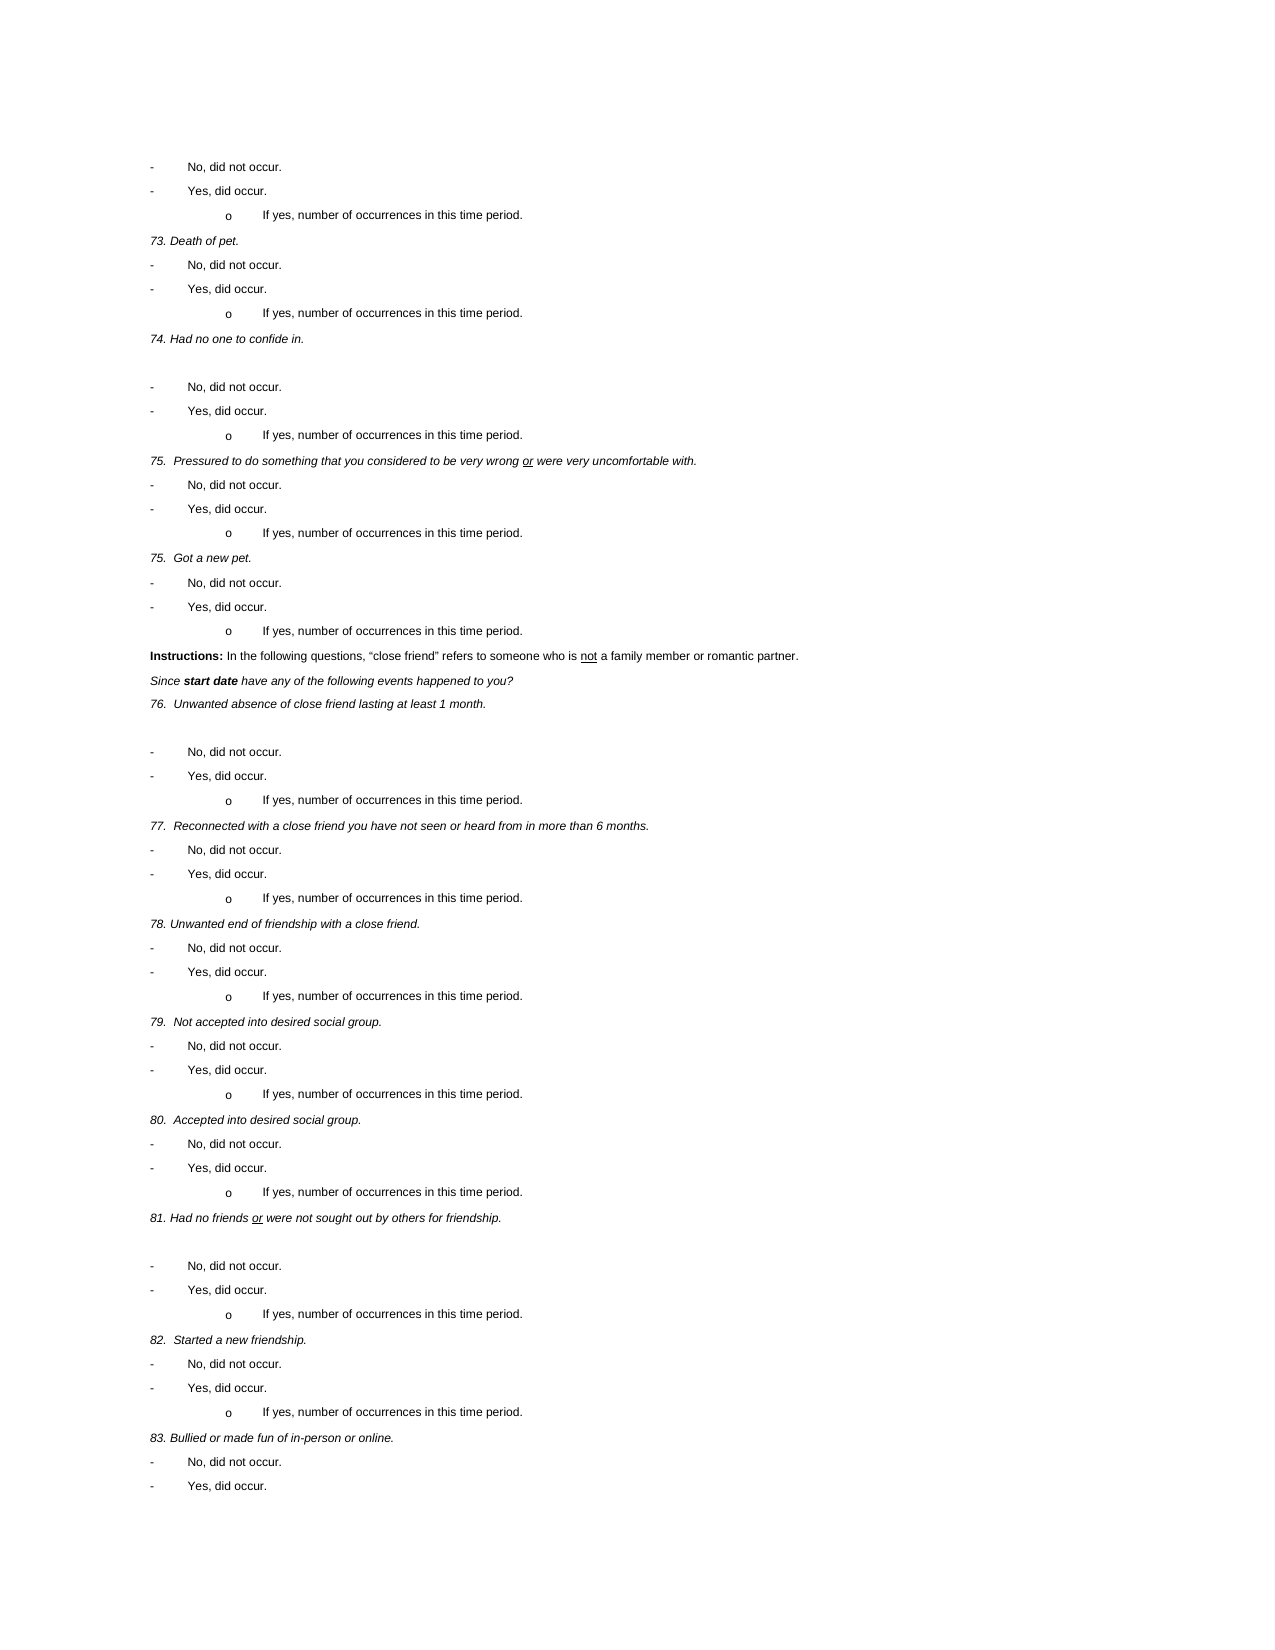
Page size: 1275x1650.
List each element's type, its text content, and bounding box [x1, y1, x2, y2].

list No, did not occur. [150, 1347, 1125, 1371]
list If yes, number of occurrences in this time period. [225, 613, 1125, 639]
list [225, 1395, 1125, 1421]
text 79. Not accepted into desired social group. [150, 1005, 1125, 1029]
text 81. Had no friends or were not sought out by others for friendship. [150, 1201, 1125, 1225]
text 82. Started a new friendship. [150, 1323, 1125, 1347]
list If yes, number of occurrences in this time period. [225, 1077, 1125, 1103]
text 76. Unwanted absence of close friend lasting at least 1 month. [150, 687, 1125, 711]
list If yes, number of occurrences in this time period. [225, 881, 1125, 907]
list Yes, did occur. [150, 394, 1125, 418]
list No, did not occur. [150, 1127, 1125, 1151]
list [225, 296, 1125, 322]
list Yes, did occur. [150, 1469, 1125, 1493]
list No, did not occur. [150, 150, 1125, 174]
list No, did not occur. [150, 931, 1125, 955]
text 75. Got a new pet. [150, 541, 1125, 565]
list No, did not occur. [150, 1029, 1125, 1053]
list No, did not occur. [150, 1445, 1125, 1469]
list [225, 198, 1125, 224]
text 74. Had no one to confide in. [150, 322, 1125, 346]
text 80. Accepted into desired social group. [150, 1103, 1162, 1127]
list Yes, did occur. [150, 759, 1125, 783]
list Yes, did occur. [150, 1053, 1125, 1077]
list No, did not occur. [150, 468, 1125, 492]
list If yes, number of occurrences in this time period. [225, 1175, 1125, 1201]
list If yes, number of occurrences in this time period. [225, 783, 1125, 809]
text 78. Unwanted end of friendship with a close friend. [150, 907, 1125, 931]
list Yes, did occur. [150, 492, 1125, 516]
text 75. Pressured to do something that you considered to be very wrong or were very uncomfortable with. [150, 443, 1125, 467]
list Yes, did occur. [150, 1273, 1125, 1297]
list No, did not occur. [150, 735, 1125, 759]
list No, did not occur. [150, 370, 1125, 394]
list If yes, number of occurrences in this time period. [225, 418, 1125, 443]
list If yes, number of occurrences in this time period. [225, 516, 1125, 541]
list No, did not occur. [150, 1249, 1125, 1273]
list If yes, number of occurrences in this time period. [225, 1297, 1125, 1323]
list Yes, did occur. [150, 174, 1125, 198]
list Yes, did occur. [150, 955, 1125, 979]
text Instructions: In the following questions, “close friend” refers to someone who is not a family member or romantic partner. [150, 639, 1125, 663]
list If yes, number of occurrences in this time period. [225, 979, 1125, 1005]
text 77. Reconnected with a close friend you have not seen or heard from in more than 6 months. [150, 809, 1125, 833]
list No, did not occur. [150, 833, 1125, 857]
text 83. Bullied or made fun of in-person or online. [150, 1421, 1125, 1444]
list Yes, did occur. [150, 857, 1125, 881]
text Since start date have any of the following events happened to you? [150, 663, 1125, 687]
list Yes, did occur. [150, 1151, 1125, 1175]
list No, did not occur. [150, 566, 1125, 589]
list Yes, did occur. [150, 589, 1125, 613]
list Yes, did occur. [150, 1371, 1125, 1395]
text 73. Death of pet. [150, 224, 1125, 248]
list No, did not occur. [150, 248, 1125, 272]
list Yes, did occur. [150, 272, 1125, 296]
